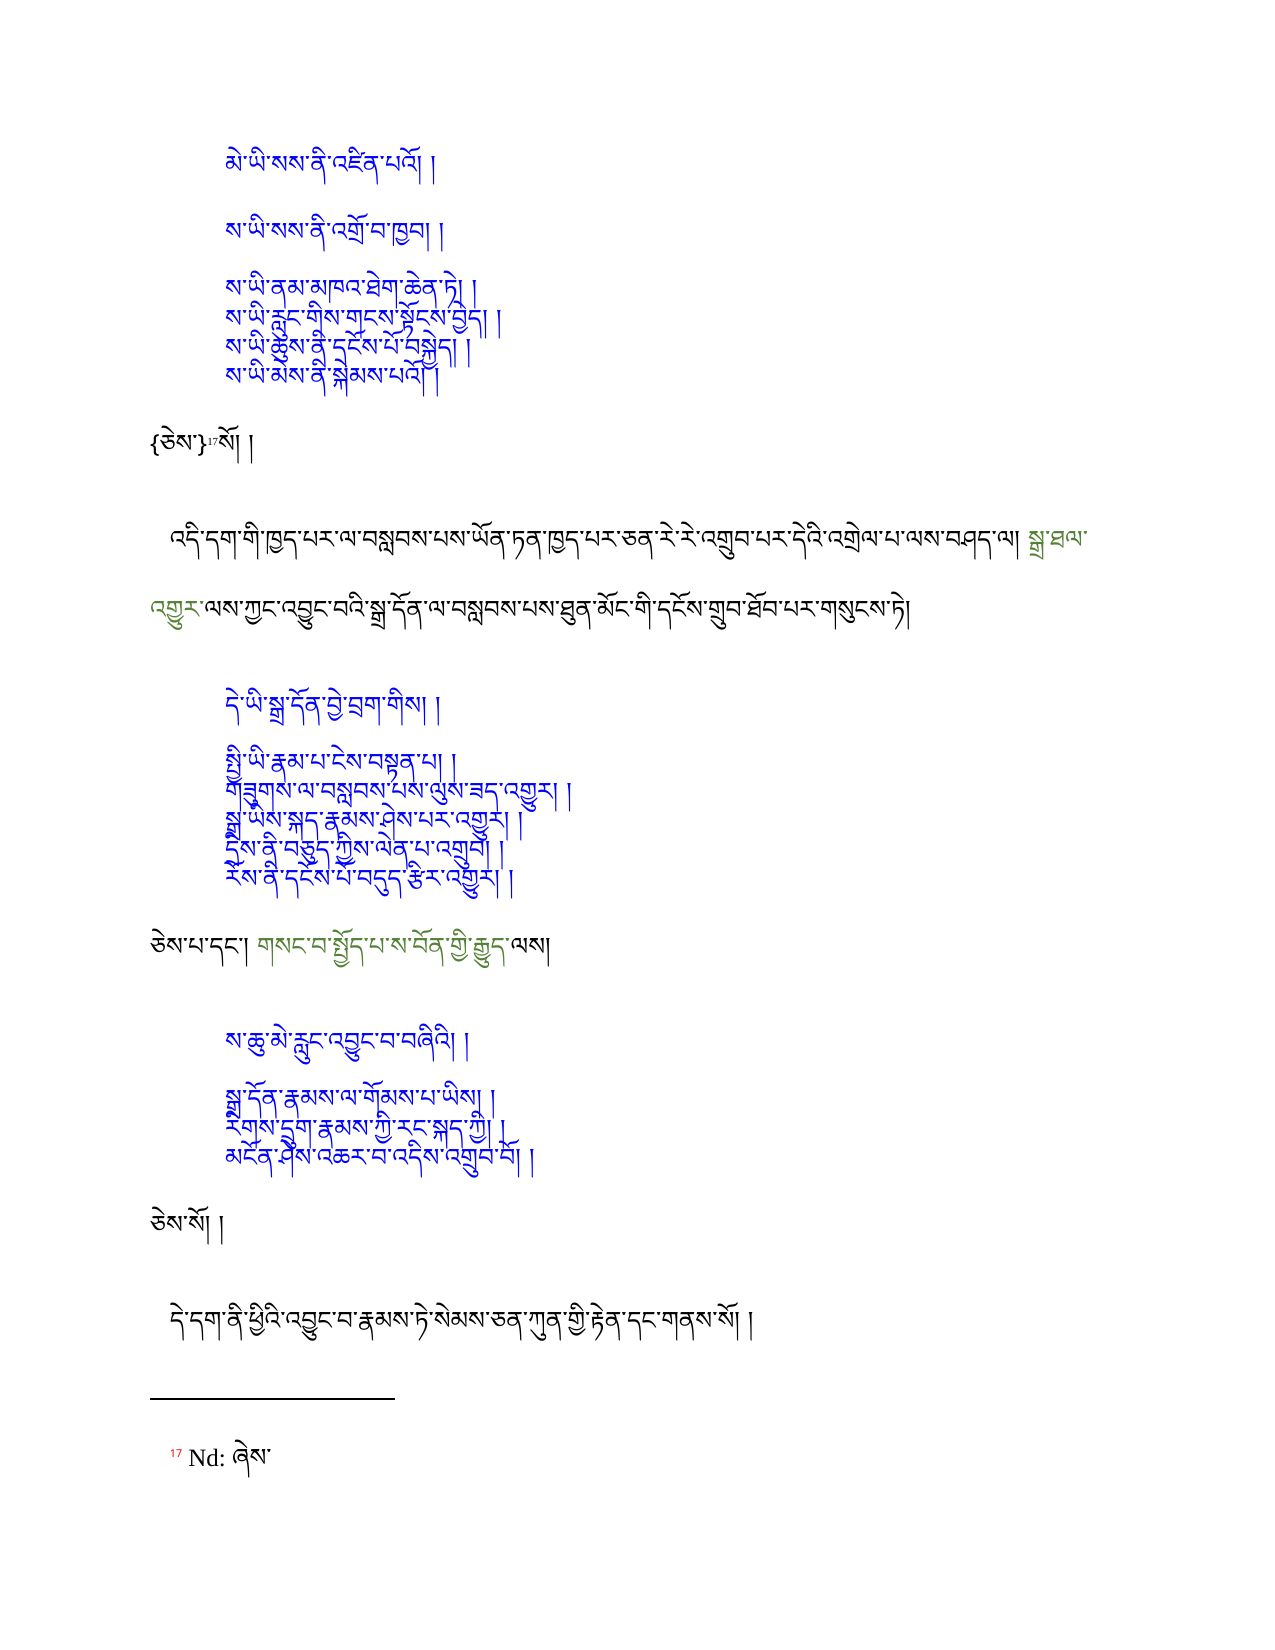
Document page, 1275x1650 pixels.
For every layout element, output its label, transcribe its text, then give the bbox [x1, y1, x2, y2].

text ཅེས་སོ། ། [150, 1197, 1125, 1267]
text མེ་ཡི་སས་ནི་འཛིན་པའོ། ། [225, 150, 1050, 179]
text ཅེས་པ་དང༌། གསང་བ་སྤྱོད་པ་ས་བོན་གྱི་རྒྱུད་ལས། [150, 919, 1125, 989]
text འདི་དག་གི་ཁྱད་པར་ལ་བསླབས་པས་ཡོན་ཏན་ཁྱད་པར་ཅན་རེ་རེ་འགྲུབ་པར་དེའི་འགྲེལ་[page Ad-10]པ་ལས་[111-page Dg]བཤད་ལ། སྒྲ་ཐལ་འགྱུར་ལས་ཀྱང་འབྱུང་བའི་སྒྲ་དོན་ལ་བསླབས་པས་ཐུན་མོང་གི་དངོས་གྲུབ་ཐོབ་པར་གསུངས་ཏེ། [150, 512, 1125, 652]
text སྒྲ་དོན་རྣམས་ལ་གོམས་པ་ཡིས། ། [225, 1084, 1050, 1114]
text ས་ཡི་ནམ་མཁའ་ཐེག་ཆེན་ཏེ། ། [225, 274, 1050, 304]
text རོས་ནི་དངོས་པོ་བདུད་རྩིར་འགྱུར། ། [225, 864, 1050, 894]
text ས་ཡི་ཆུས་ནི་དངོས་པོ་བསྐྱེད། ། [225, 333, 1050, 362]
text ས་ཆུ་མེ་རླུང་འབྱུང་བ་བཞིའི། ། [225, 1014, 1050, 1084]
text དེ་ཡི་སྒྲ་དོན་བྱེ་བྲག་གིས། ། [225, 677, 1050, 748]
text ས་ཡི་མེས་ནི་སྐེམས་པའོ། ། [225, 362, 1050, 391]
text ས་ཡི་རླུང་གིས་གངས་སྟོངས་བྱེད། ། [225, 304, 1050, 333]
text མངོན་ཤེས་འཆར་བ་འདིས་འགྲུབ་བོ། ། [292, 1143, 1050, 1172]
text ས་ཡི་སས་ནི་འགྲོ་བ་ཁྱབ། ། [225, 204, 1050, 274]
text རིགས་དྲུག་རྣམས་ཀྱི་རང་སྐད་ཀྱི། ། [225, 1114, 1050, 1143]
text དེ་དག་ནི་ཕྱིའི་འབྱུང་བ་རྣམས་ཏེ་སེམས་ཅན་ཀུན་གྱི་རྟེན་དང་གནས་སོ། ། [150, 1292, 1125, 1363]
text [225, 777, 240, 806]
text སྤྱི་ཡི་རྣམ་པ་ངེས་བསྟན་པ། ། [225, 748, 1050, 777]
text དྲིས་ནི་བཅུད་ཀྱིས་ལེན་པ་འགྲུབ། ། [225, 835, 1050, 864]
text མངོན་ཤེས་འཆར་བ་འདིས་འགྲུབ་བོ། ། [225, 1143, 291, 1172]
text གཟུགས་ལ་བསླབས་པས་ལུས་ཟད་འགྱུར། ། [228, 777, 1050, 806]
text སྒྲ་ཡིས་སྐད་རྣམས་ཤེས་པར་འགྱུར། ། [225, 806, 1050, 835]
text {ཅེས་}སོ། ། [150, 416, 1125, 487]
